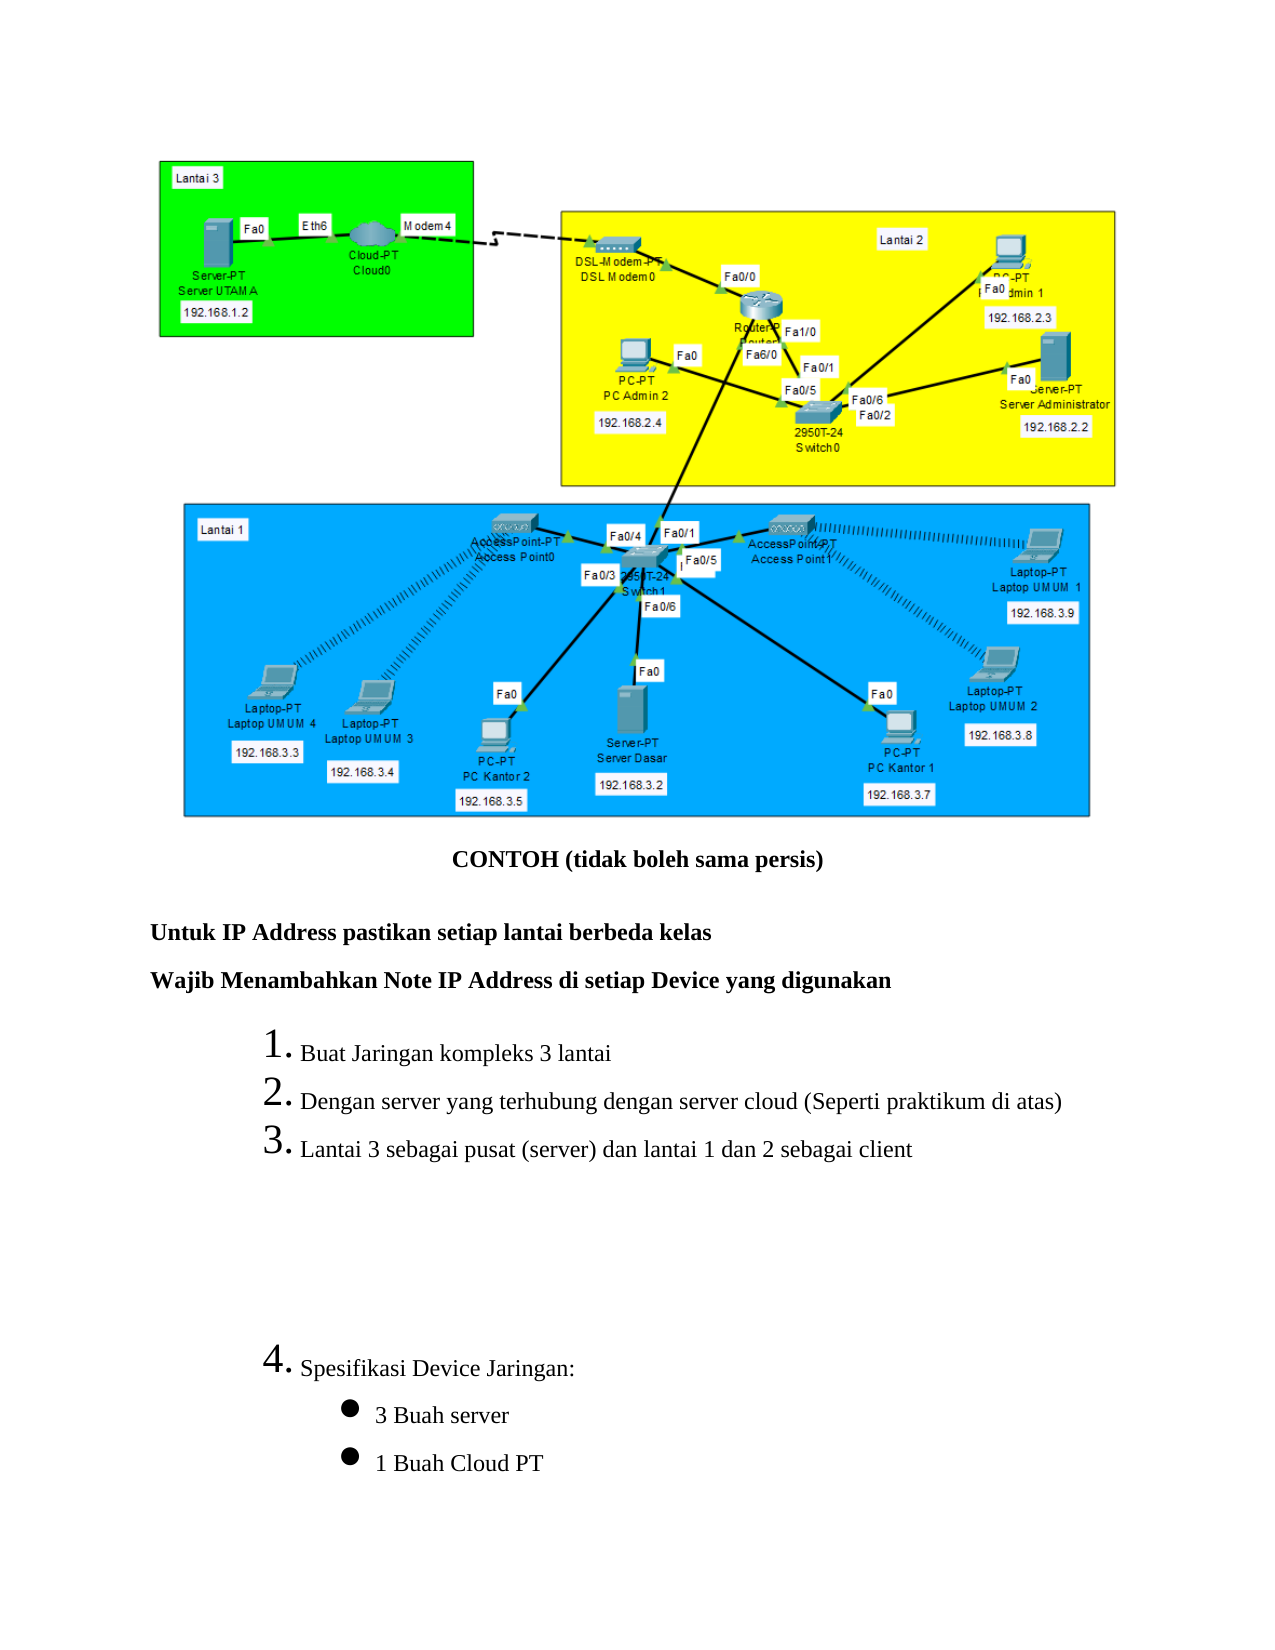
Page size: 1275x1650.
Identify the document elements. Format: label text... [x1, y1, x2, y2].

picture [150, 150, 1125, 825]
list Buat Jaringan kompleks 3 lantai [262, 1019, 1125, 1067]
text Untuk IP Address pastikan setiap lantai berbeda kelas Wajib Menambahkan Note IP Address di setiap Device yang digunakan [150, 898, 1125, 994]
list Spesifikasi Device Jaringan: [262, 1333, 1125, 1381]
list Lantai 3 sebagai pusat (server) dan lantai 1 dan 2 sebagai client [262, 1114, 1125, 1162]
list Dengan server yang terhubung dengan server cloud (Seperti praktikum di atas) [262, 1067, 1125, 1114]
list 3 Buah server [337, 1381, 1125, 1429]
text CONTOH (tidak boleh sama persis) [150, 825, 1125, 873]
list 1 Buah Cloud PT [337, 1429, 1125, 1477]
